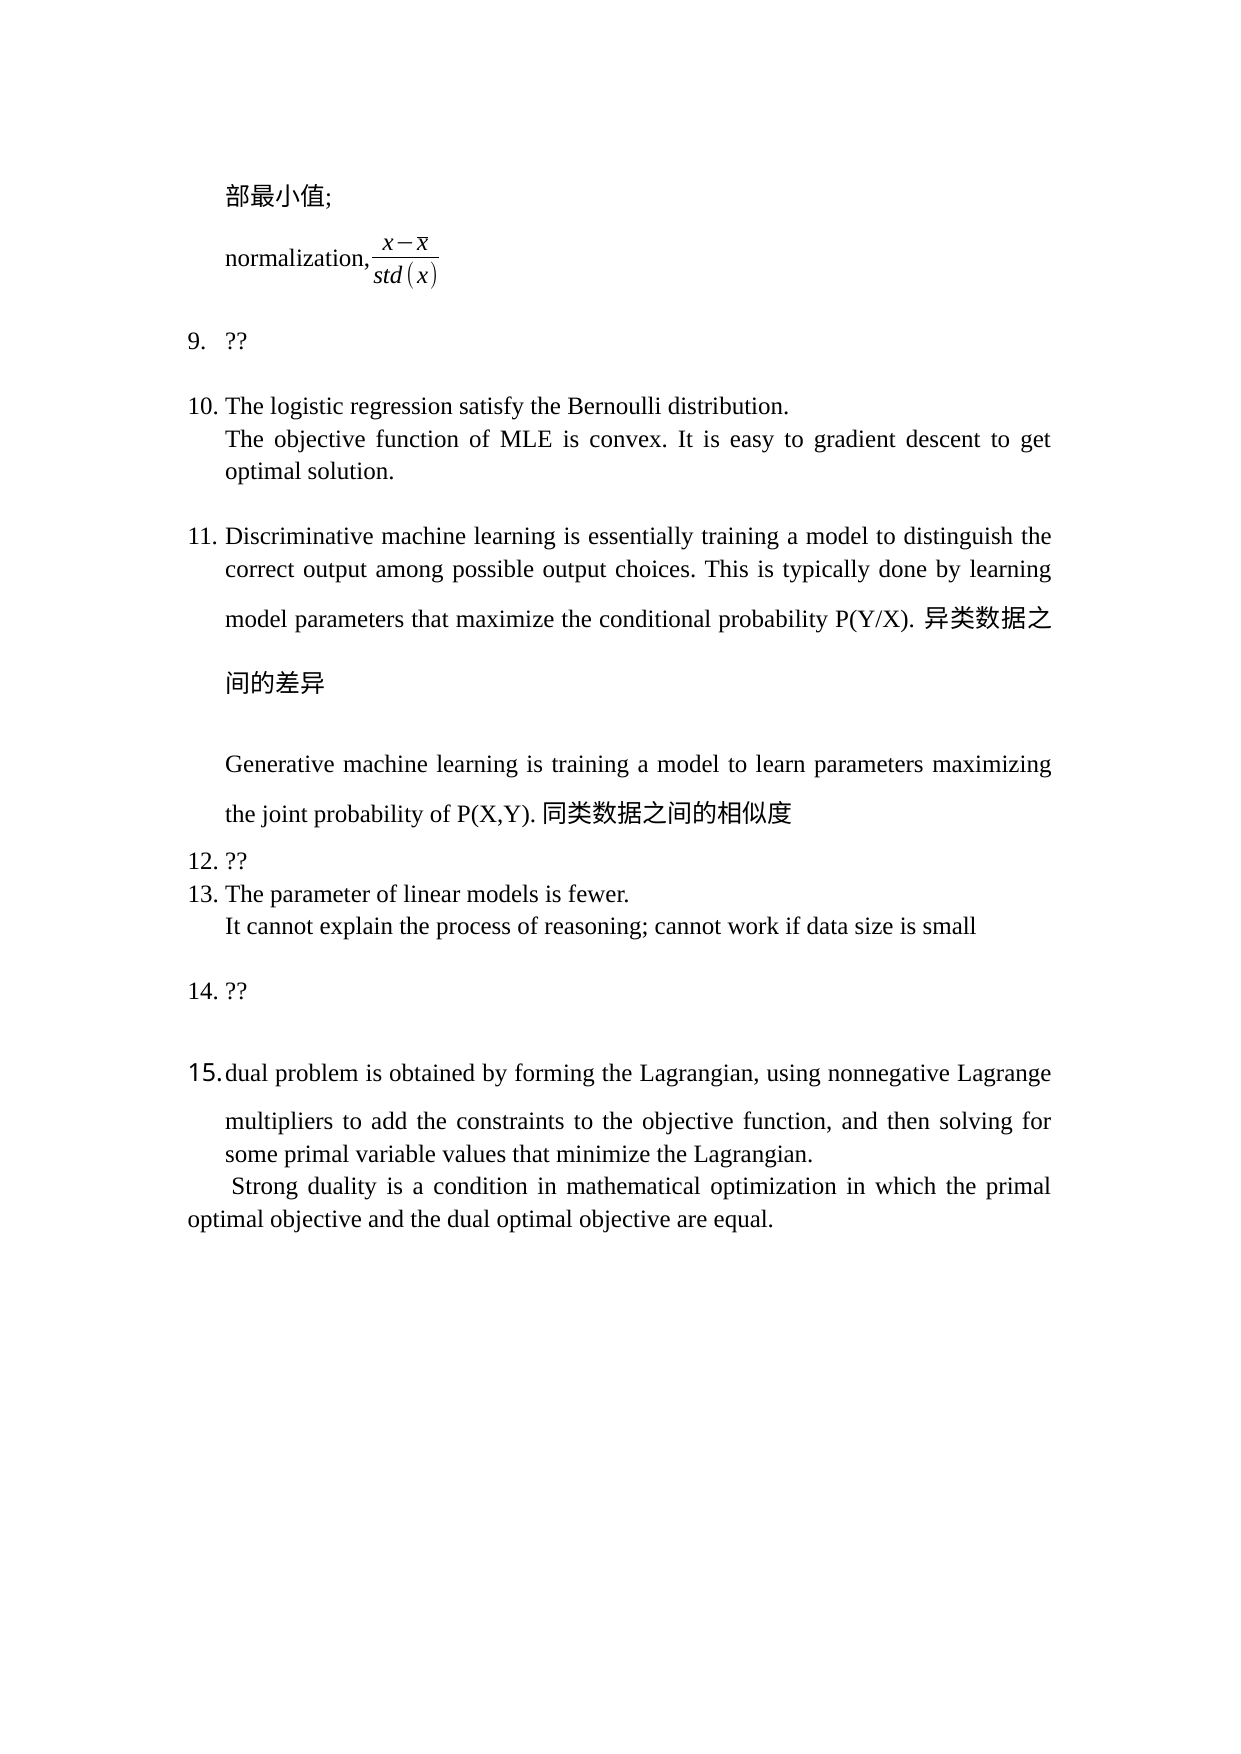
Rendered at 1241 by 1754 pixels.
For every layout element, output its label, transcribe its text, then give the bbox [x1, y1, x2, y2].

list ?? [187, 324, 1053, 357]
text Strong duality is a condition in mathematical optimization in which the primal optimal objective and the dual optimal objective are equal. [187, 1169, 1053, 1234]
text The objective function of MLE is convex. It is easy to gradient descent to get optimal solution. [225, 422, 1053, 487]
list dual problem is obtained by forming the Lagrangian, using nonnegative Lagrange multipliers to add the constraints to the objective function, and then solving for some primal variable values that minimize the Lagrangian. [187, 1039, 1053, 1169]
list The parameter of linear models is fewer. [187, 877, 1053, 909]
list normalization, [225, 227, 1053, 292]
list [225, 162, 1053, 227]
list ?? [187, 974, 1053, 1007]
list It cannot explain the process of reasoning; cannot work if data size is small [225, 909, 1053, 942]
list The logistic regression satisfy the Bernoulli distribution. [187, 389, 1053, 422]
list ?? [187, 844, 1053, 877]
list Generative machine learning is training a model to learn parameters maximizing the joint probability of P(X,Y). 同类数据之间的相似度 [225, 747, 1053, 844]
list Discriminative machine learning is essentially training a model to distinguish the correct output among possible output choices. This is typically done by learning model parameters that maximize the conditional probability P(Y/X). 异类数据之间的差异 [187, 519, 1053, 714]
